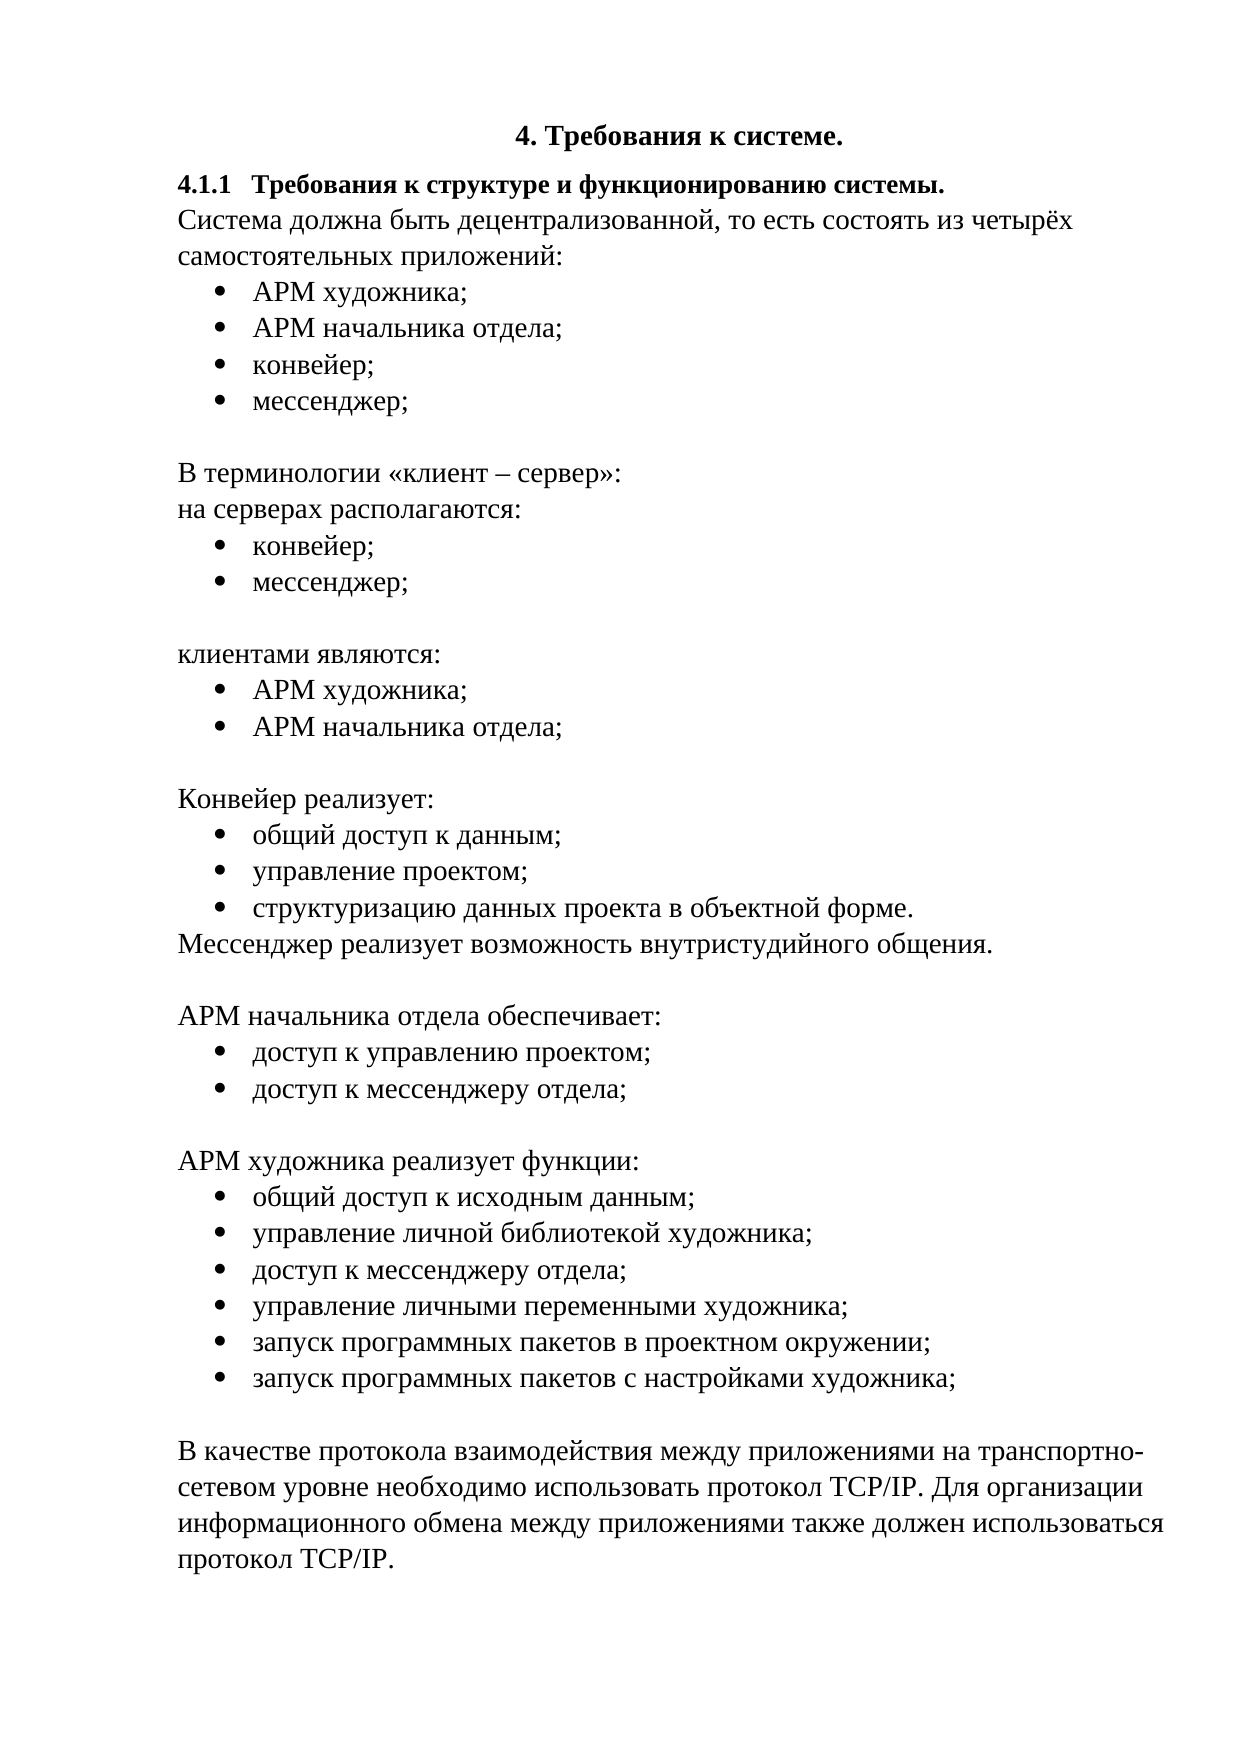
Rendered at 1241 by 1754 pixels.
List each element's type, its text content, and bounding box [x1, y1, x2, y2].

subtitle 4. Требования к системе. [177, 118, 1181, 152]
text В качестве протокола взаимодействия между приложениями на транспортно-сетевом уровне необходимо использовать протокол TCP/IP. Для организации информационного обмена между приложениями также должен использоваться протокол TCP/IP. [177, 1433, 1181, 1575]
text Конвейер реализует: [177, 781, 1181, 815]
list структуризацию данных проекта в объектной форме. [215, 890, 1181, 923]
list мессенджер; [215, 383, 1181, 417]
list общий доступ к данным; [215, 817, 1181, 851]
list управление проектом; [215, 853, 1181, 887]
text В терминологии «клиент – сервер»: [177, 455, 1181, 489]
list управление личной библиотекой художника; [215, 1216, 1181, 1249]
list доступ к мессенджеру отдела; [215, 1071, 1181, 1104]
text Система должна быть децентрализованной, то есть состоять из четырёх самостоятельных приложений: [177, 202, 1181, 272]
list запуск программных пакетов в проектном окружении; [215, 1324, 1181, 1358]
list запуск программных пакетов с настройками художника; [215, 1361, 1181, 1394]
list доступ к управлению проектом; [215, 1034, 1181, 1068]
list АРМ начальника отдела; [215, 709, 1181, 742]
list АРМ начальника отдела; [215, 311, 1181, 344]
text Мессенджер реализует возможность внутристудийного общения. [177, 926, 1181, 959]
list конвейер; [215, 347, 1181, 380]
list мессенджер; [215, 564, 1181, 598]
list АРМ художника; [215, 274, 1181, 308]
list конвейер; [215, 528, 1181, 561]
text АРМ начальника отдела обеспечивает: [177, 998, 1181, 1032]
list АРМ художника; [215, 672, 1181, 706]
text АРМ художника реализует функции: [177, 1143, 1181, 1177]
list доступ к мессенджеру отдела; [215, 1252, 1181, 1285]
text клиентами являются: [177, 636, 1181, 670]
list общий доступ к исходным данным; [215, 1179, 1181, 1213]
text на серверах располагаются: [177, 492, 1181, 525]
list управление личными переменными художника; [215, 1288, 1181, 1322]
subtitle 4.1.1 Требования к структуре и функционированию системы. [177, 168, 1181, 199]
